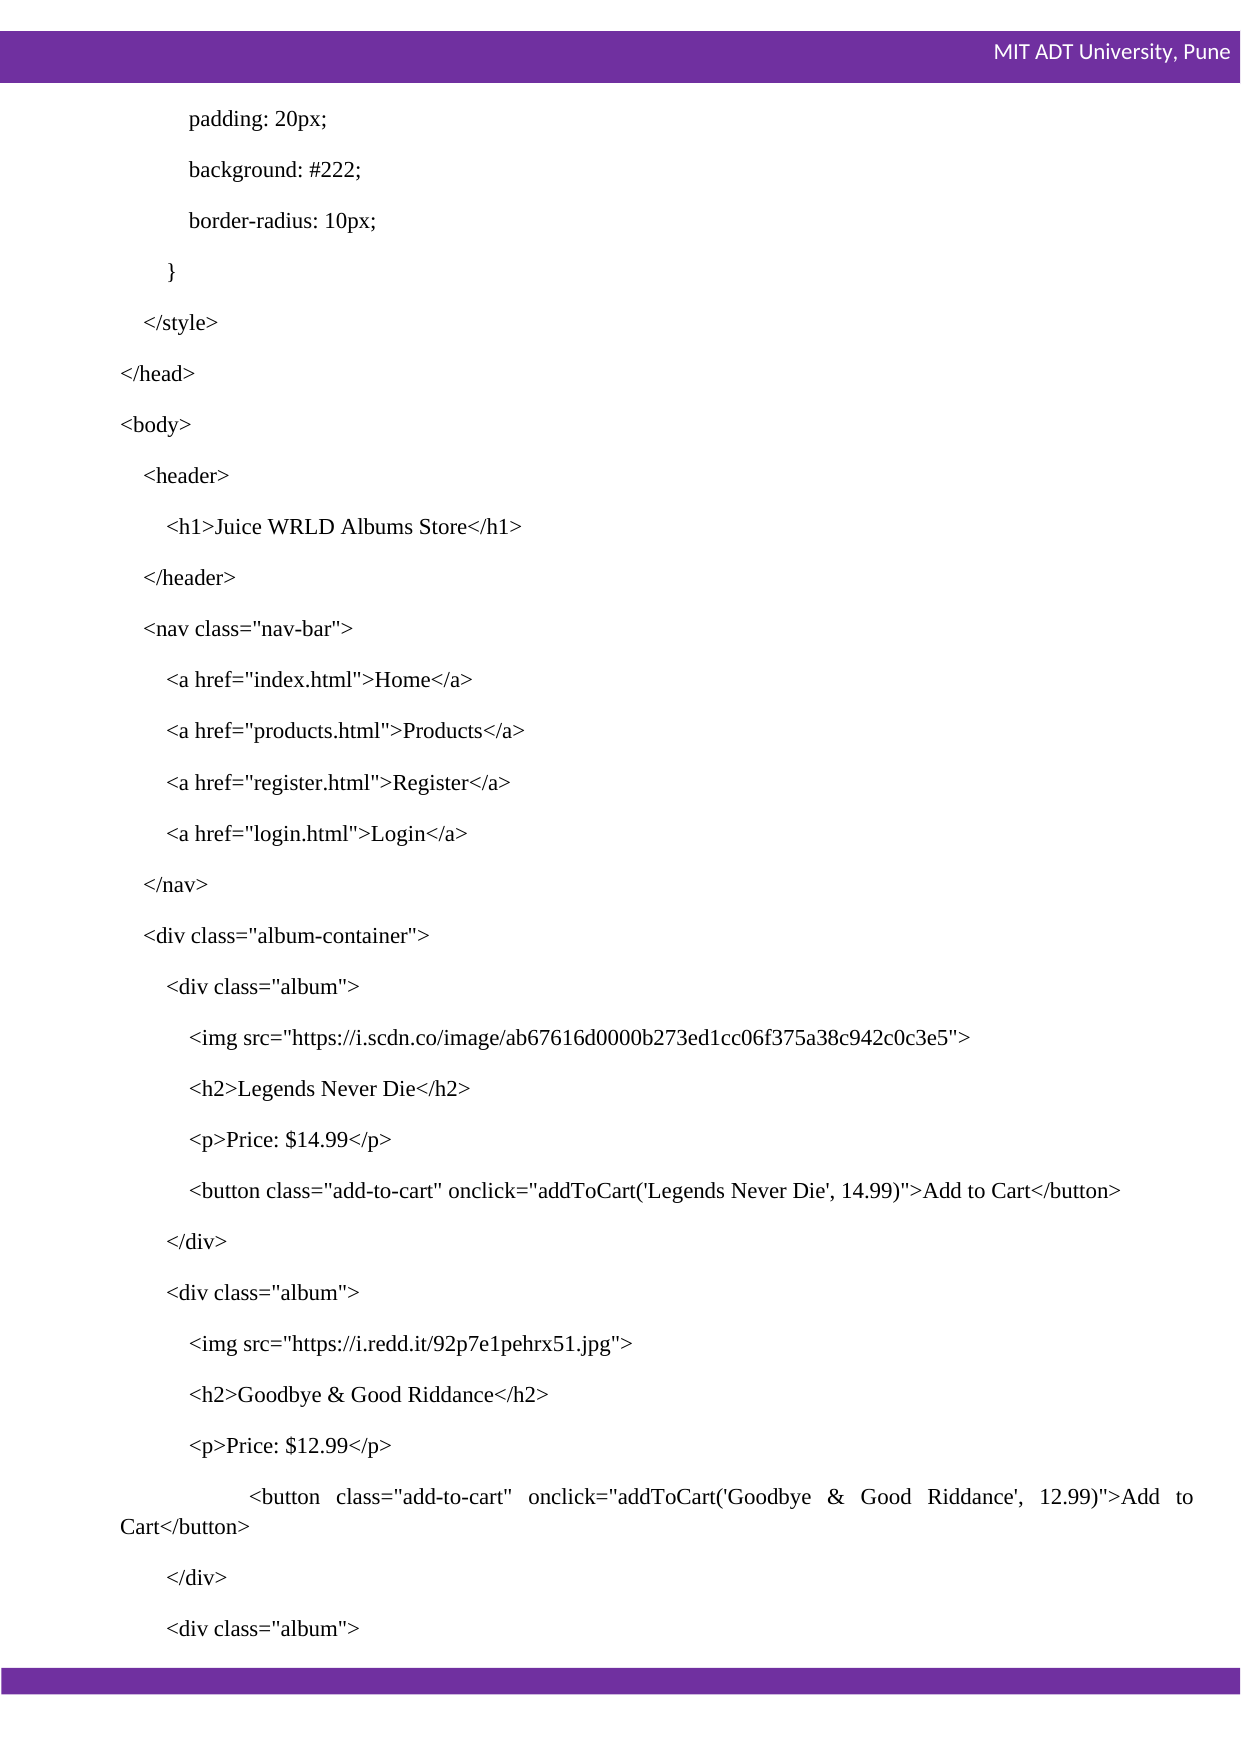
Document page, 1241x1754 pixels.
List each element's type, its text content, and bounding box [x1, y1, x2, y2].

text <img src="https://i.scdn.co/image/ab67616d0000b273ed1cc06f375a38c942c0c3e5"> [120, 1024, 1195, 1050]
text <nav class="nav-bar"> [120, 615, 1195, 642]
text </div> [120, 1228, 1195, 1254]
text <p>Price: $12.99</p> [120, 1432, 1195, 1458]
text border-radius: 10px; [120, 207, 1195, 233]
text } [120, 258, 1195, 284]
text <img src="https://i.redd.it/92p7e1pehrx51.jpg"> [120, 1330, 1195, 1356]
text <button class="add-to-cart" onclick="addToCart('Legends Never Die', 14.99)">Add to Cart</button> [120, 1177, 1195, 1203]
text <a href="login.html">Login</a> [120, 819, 1195, 846]
text <h2>Goodbye & Good Riddance</h2> [120, 1381, 1195, 1407]
text <div class="album"> [120, 973, 1195, 999]
text <a href="index.html">Home</a> [120, 666, 1195, 693]
text <div class="album-container"> [120, 922, 1195, 948]
text <body> [120, 411, 1195, 438]
text <header> [120, 462, 1195, 489]
text </head> [120, 360, 1195, 387]
text </div> [120, 1564, 1195, 1591]
text <a href="products.html">Products</a> [120, 717, 1195, 744]
text <h1>Juice WRLD Albums Store</h1> [120, 513, 1195, 540]
text </header> [120, 564, 1195, 591]
text <a href="register.html">Register</a> [120, 768, 1195, 795]
text <div class="album"> [120, 1615, 1195, 1642]
text </style> [120, 309, 1195, 336]
text <p>Price: $14.99</p> [120, 1126, 1195, 1152]
text <button class="add-to-cart" onclick="addToCart('Goodbye & Good Riddance', 12.99)">Add to Cart</button> [120, 1483, 1195, 1540]
text <div class="album"> [120, 1279, 1195, 1305]
text background: #222; [120, 156, 1195, 182]
text padding: 20px; [120, 105, 1195, 131]
text <h2>Legends Never Die</h2> [120, 1075, 1195, 1101]
text </nav> [120, 871, 1195, 897]
